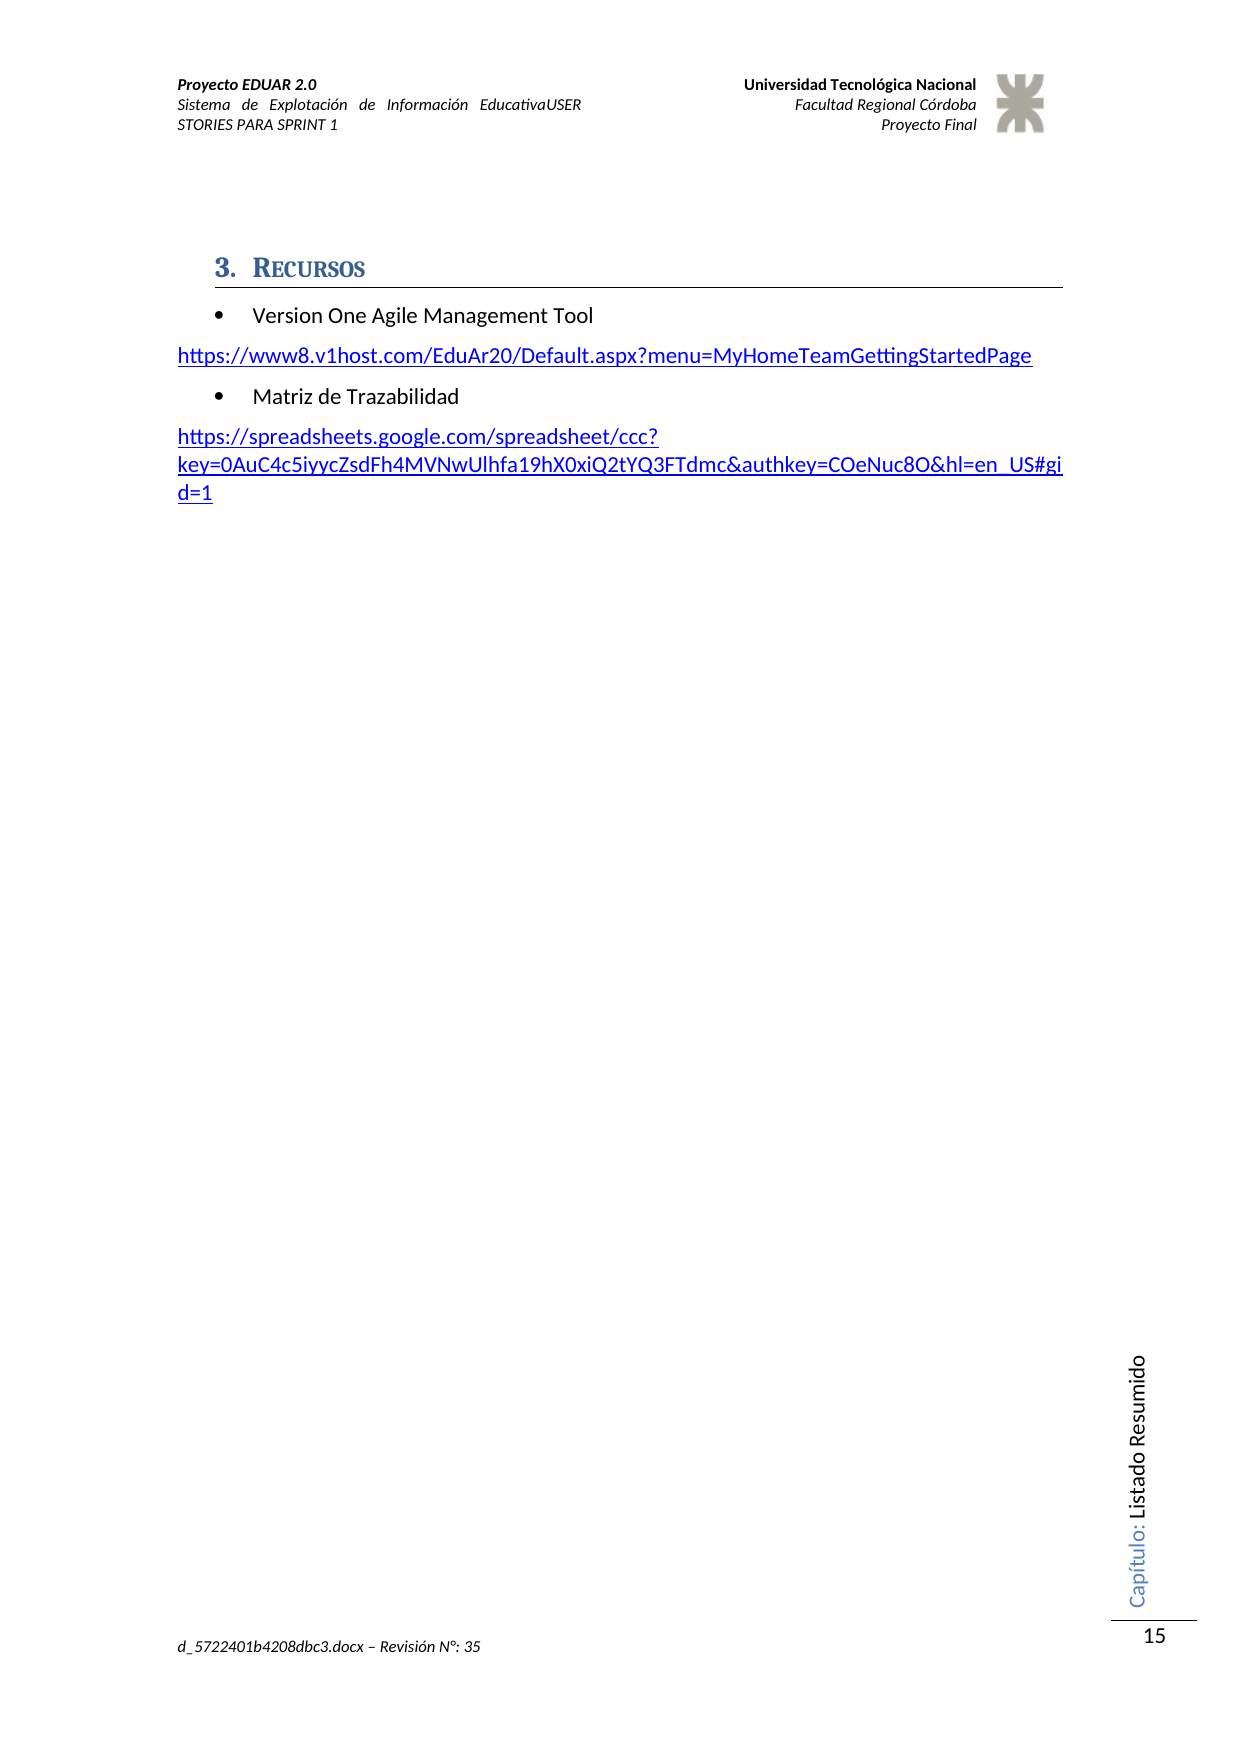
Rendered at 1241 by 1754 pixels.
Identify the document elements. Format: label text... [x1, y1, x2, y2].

subtitle Recursos [215, 252, 1063, 287]
list Version One Agile Management Tool [215, 301, 1063, 329]
text https://spreadsheets.google.com/spreadsheet/ccc?key=0AuC4c5iyycZsdFh4MVNwUlhfa19hX0xiQ2tYQ3FTdmc&authkey=COeNuc8O&hl=en_US#gid=1 [177, 475, 1063, 506]
list Matriz de Trazabilidad [215, 382, 1063, 410]
text https://spreadsheets.google.com/spreadsheet/ccc?key=0AuC4c5iyycZsdFh4MVNwUlhfa19hX0xiQ2tYQ3FTdmc&authkey=COeNuc8O&hl=en_US#gid=1 [177, 422, 1063, 474]
text https://www8.v1host.com/EduAr20/Default.aspx?menu=MyHomeTeamGettingStartedPage [177, 341, 1063, 369]
